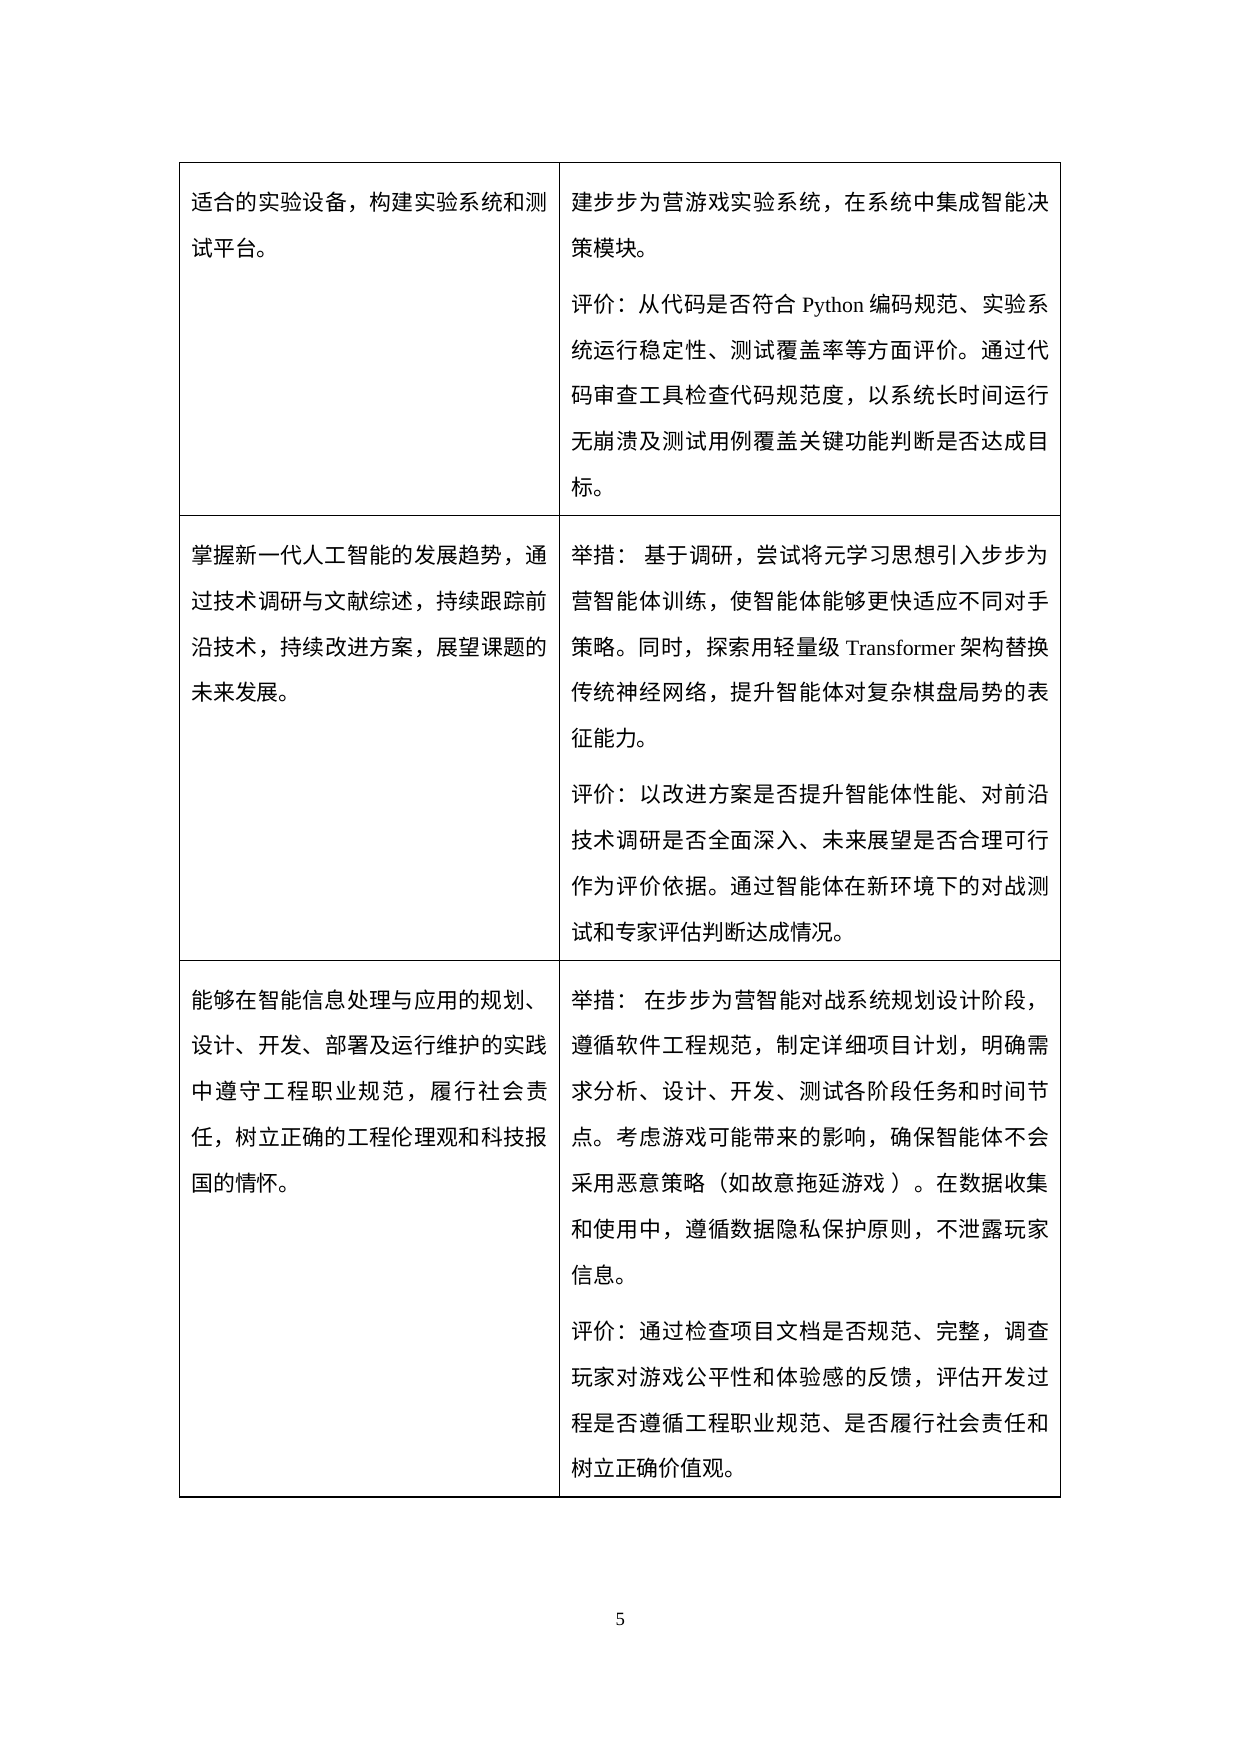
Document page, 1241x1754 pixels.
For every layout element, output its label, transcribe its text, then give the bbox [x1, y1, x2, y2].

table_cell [180, 163, 559, 515]
table_cell 掌握新一代人工智能的发展趋势，通过技术调研与文献综述，持续跟踪前沿技术，持续改进方案，展望课题的未来发展。 [180, 516, 559, 960]
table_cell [560, 163, 1060, 515]
table_cell 举措： 基于调研，尝试将元学习思想引入步步为营智能体训练，使智能体能够更快适应不同对手策略。同时，探索用轻量级Transformer架构替换传统神经网络，提升智能体对复杂棋盘局势的表征能力。 评价：以改进方案是否提升智能体性能、对前沿技术调研是否全面深入、未来展望是否合理可行作为评价依据。通过智能体在新环境下的对战测试和专家评估判断达成情况。 [560, 516, 1060, 960]
table_cell 举措： 在步步为营智能对战系统规划设计阶段，遵循软件工程规范，制定详细项目计划，明确需求分析、设计、开发、测试各阶段任务和时间节点。考虑游戏可能带来的影响，确保智能体不会采用恶意策略（如故意拖延游戏 ）。在数据收集和使用中，遵循数据隐私保护原则，不泄露玩家信息。 评价：通过检查项目文档是否规范、完整，调查玩家对游戏公平性和体验感的反馈，评估开发过程是否遵循工程职业规范、是否履行社会责任和树立正确价值观。 [560, 961, 1060, 1496]
table_cell 能够在智能信息处理与应用的规划、设计、开发、部署及运行维护的实践中遵守工程职业规范，履行社会责任，树立正确的工程伦理观和科技报国的情怀。 [180, 961, 559, 1496]
